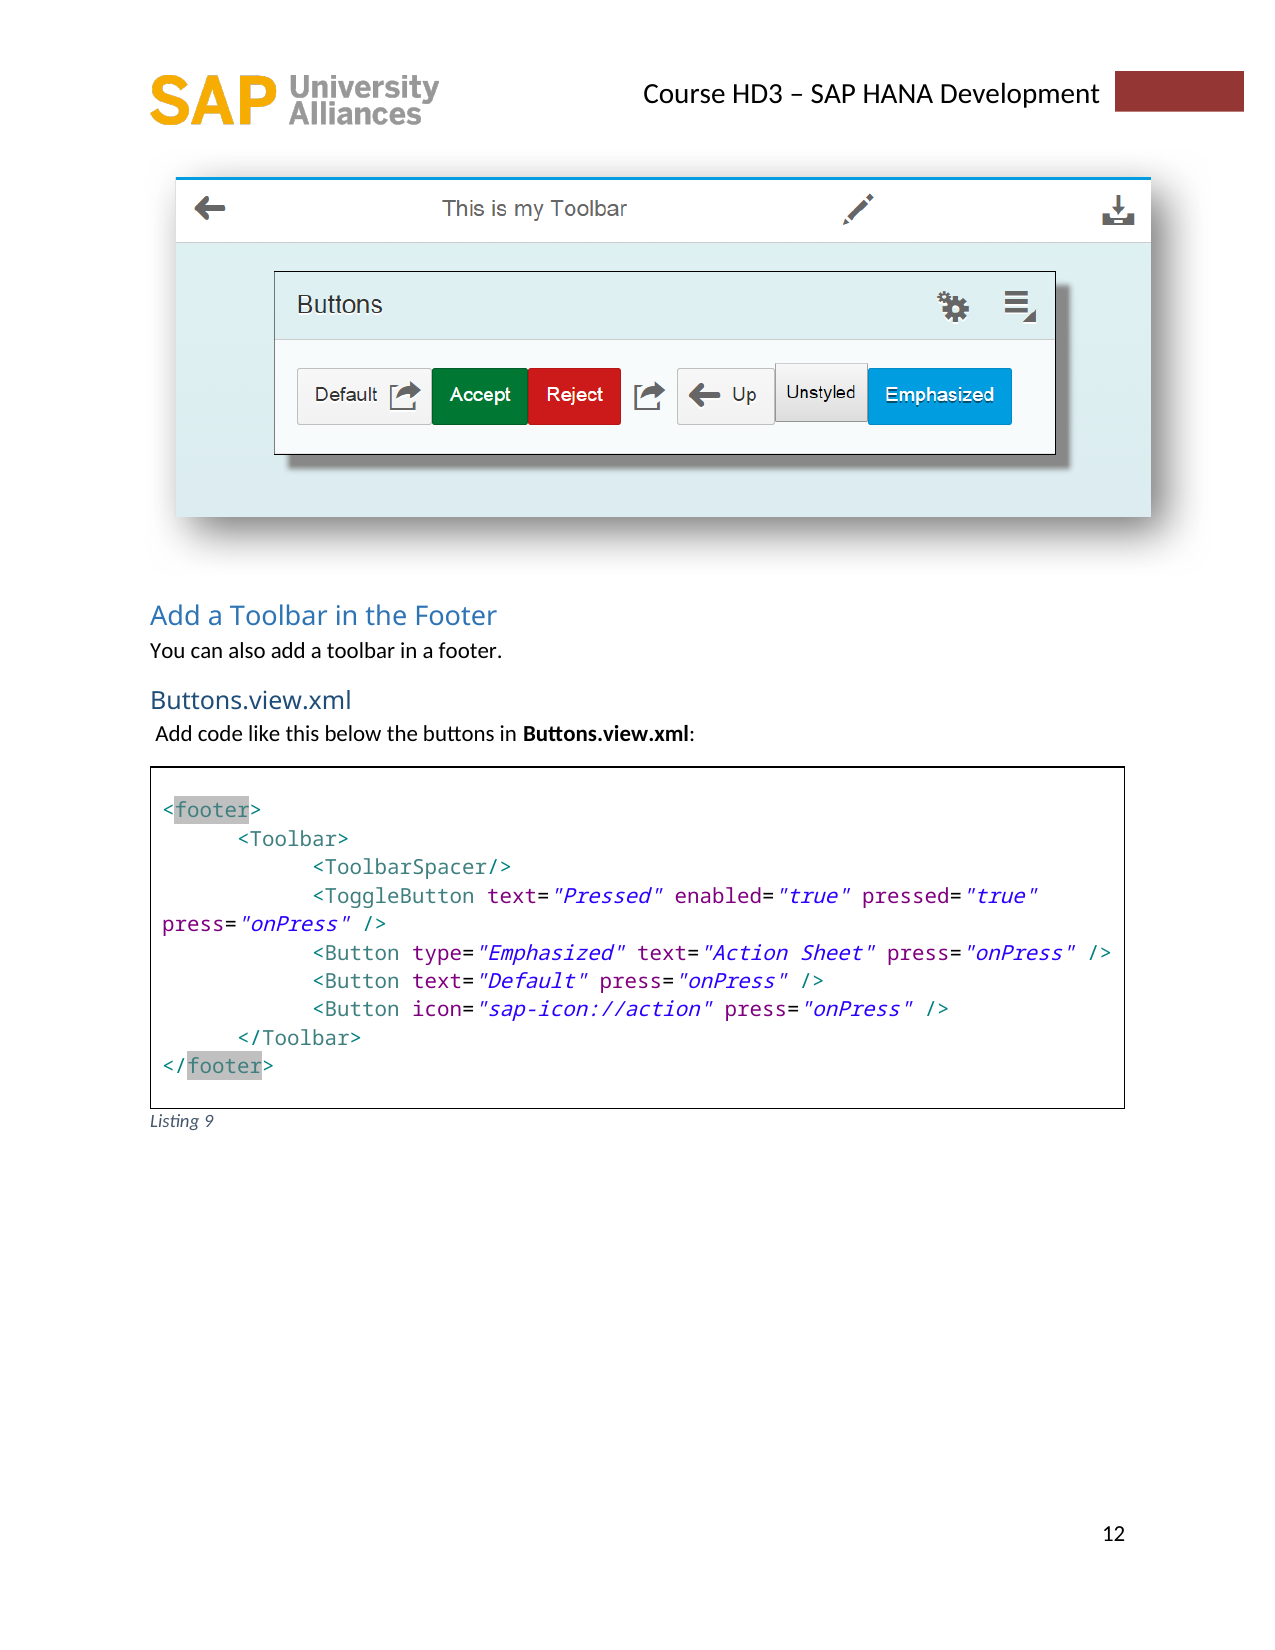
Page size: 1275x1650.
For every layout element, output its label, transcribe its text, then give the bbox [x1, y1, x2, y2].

picture [150, 75, 440, 125]
text You can also add a toolbar in a footer. [150, 636, 1125, 664]
picture [175, 181, 1151, 517]
subtitle Buttons.view.xml [150, 683, 1125, 717]
subtitle Add a Toolbar in the Footer [150, 596, 1125, 633]
table_header <footer> <Toolbar> <ToolbarSpacer/> <ToggleButton text="Pressed" enabled="true" pressed="true" press="onPress" /> <Button type="Emphasized" text="Action Sheet" press="onPress" /> <Button text="Default" press="onPress" /> <Button icon="sap-icon://action" press="onPress" /> </Toolbar> </footer> [151, 768, 1124, 1108]
text Add code like this below the buttons in Buttons.view.xml: [150, 719, 1125, 748]
